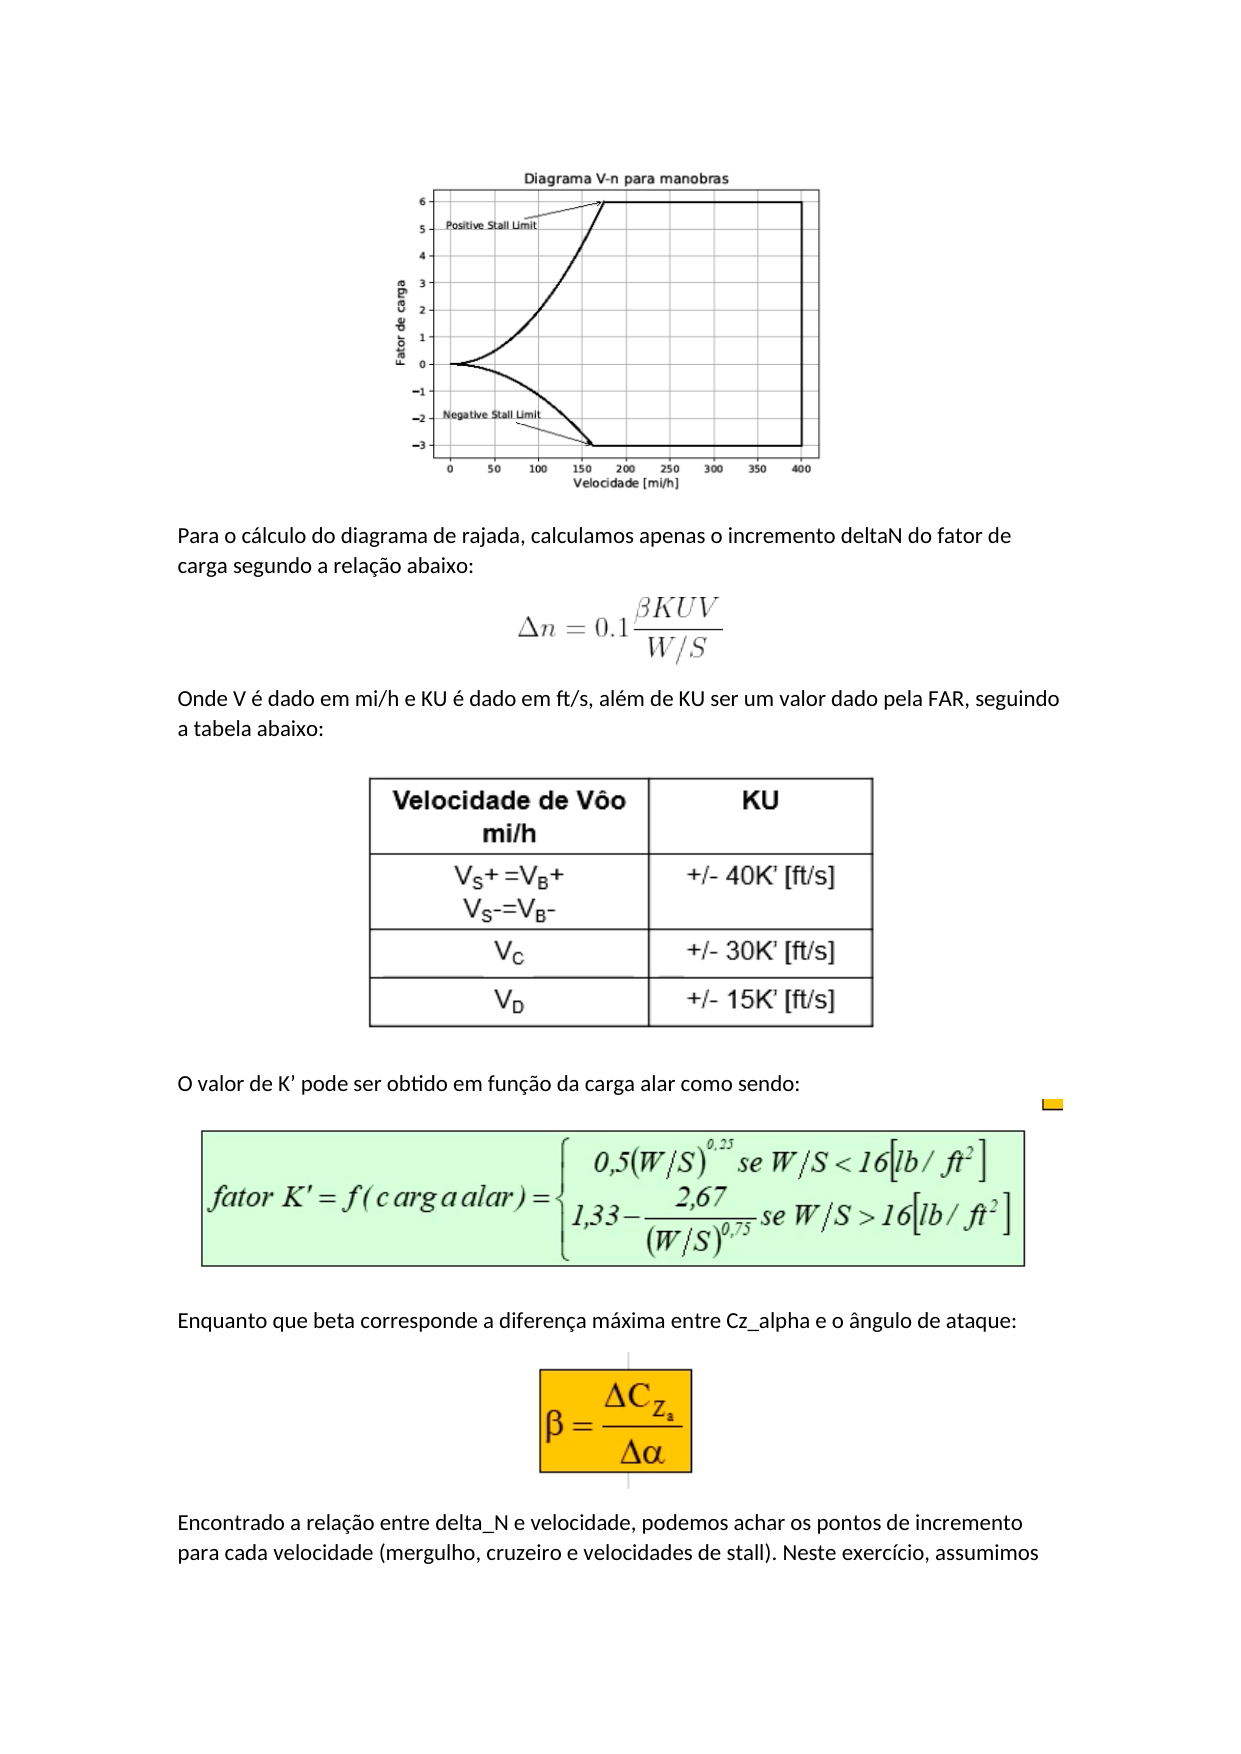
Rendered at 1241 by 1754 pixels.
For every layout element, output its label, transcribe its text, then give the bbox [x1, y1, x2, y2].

text Para o cálculo do diagrama de rajada, calculamos apenas o incremento deltaN do fator de carga segundo a relação abaixo: [177, 521, 1063, 579]
picture [177, 1099, 1063, 1287]
picture [517, 597, 723, 666]
picture [349, 761, 891, 1051]
text O valor de K’ pode ser obtido em função da carga alar como sendo: [177, 1069, 1063, 1099]
text Enquanto que beta corresponde a diferença máxima entre Cz_alpha e o ângulo de ataque: [177, 1306, 1063, 1334]
text Onde V é dado em mi/h e KU é dado em ft/s, além de KU ser um valor dado pela FAR, seguindo a tabela abaixo: [177, 684, 1063, 742]
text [177, 1508, 1063, 1566]
picture [517, 1352, 724, 1489]
